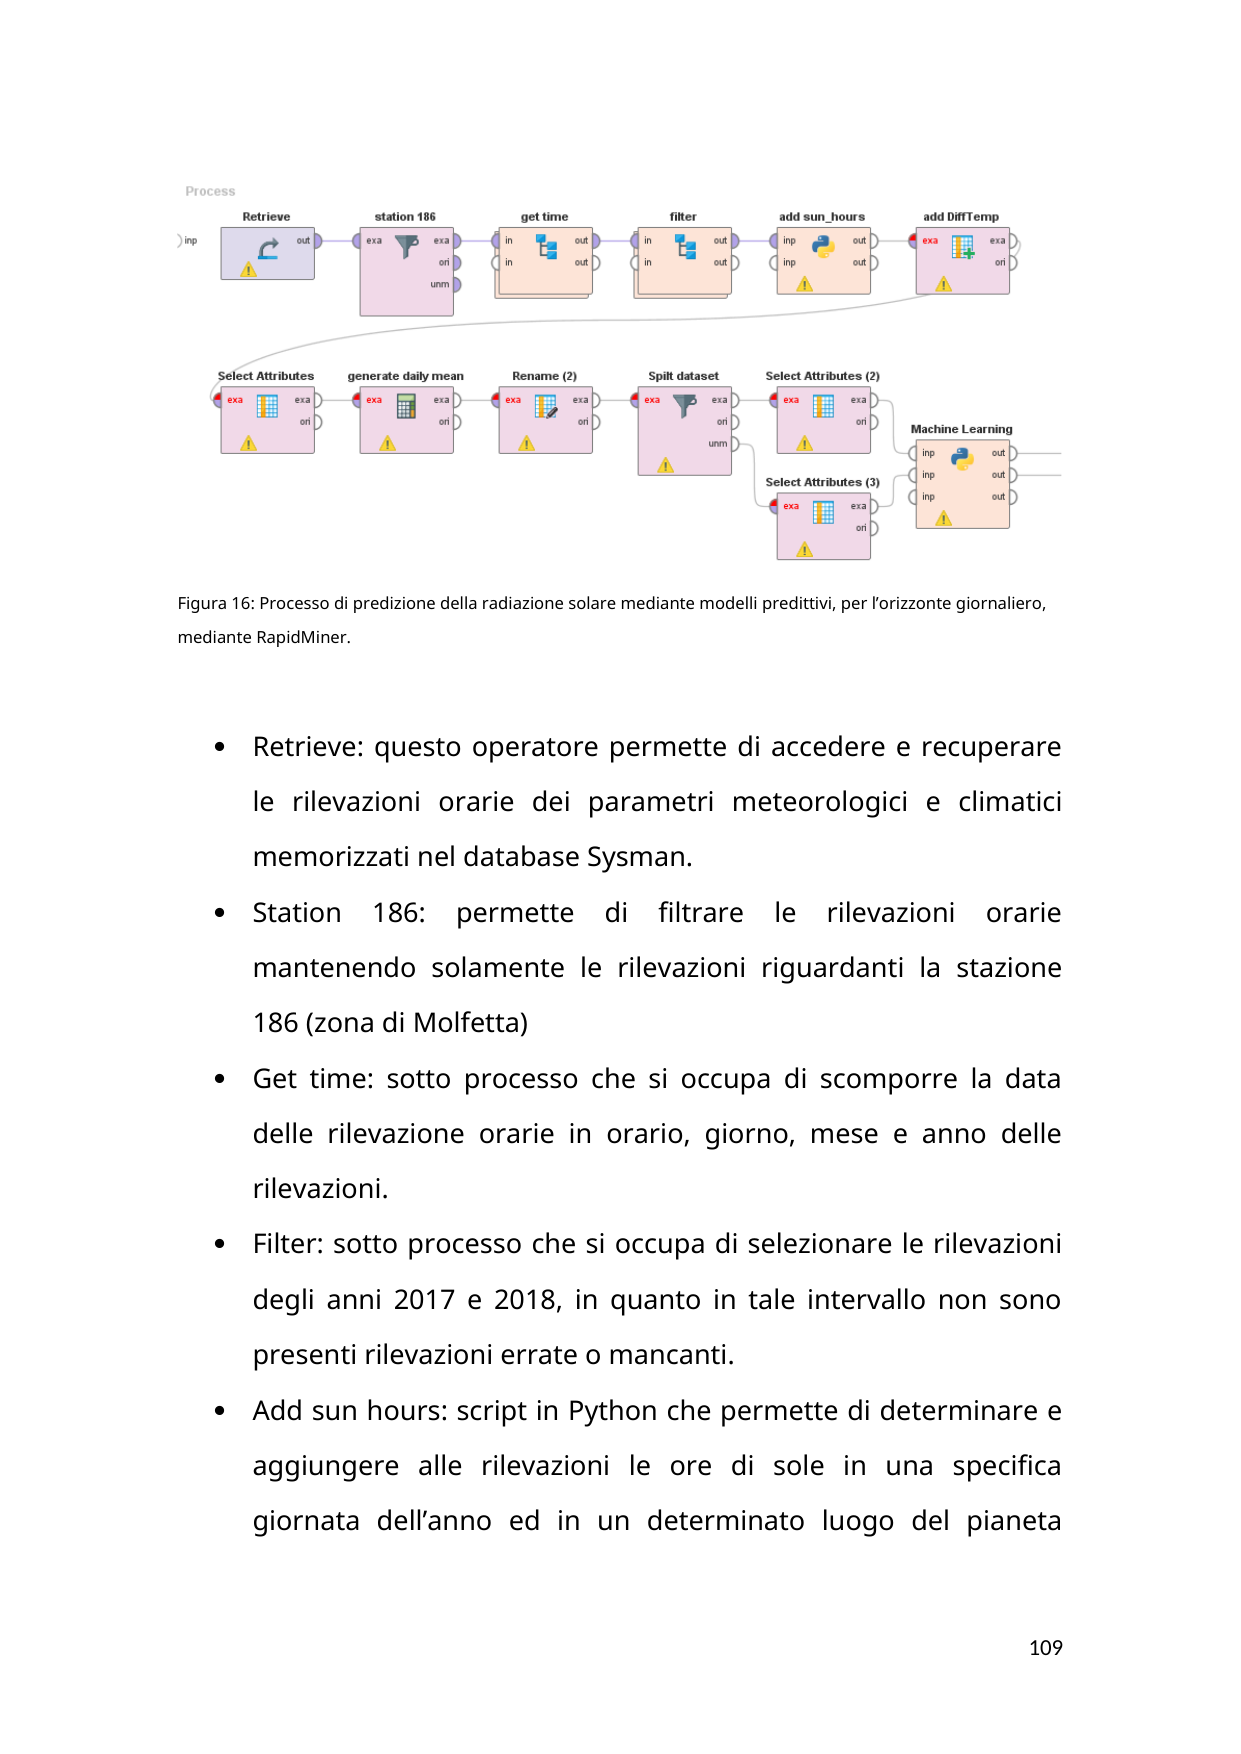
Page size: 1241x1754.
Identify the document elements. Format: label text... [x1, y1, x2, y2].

list Retrieve: questo operatore permette di accedere e recuperare le rilevazioni orarie dei parametri meteorologici e climatici memorizzati nel database Sysman. [215, 727, 1063, 875]
list Get time: sotto processo che si occupa di scomporre la data delle rilevazione orarie in orario, giorno, mese e anno delle rilevazioni. [215, 1059, 1063, 1207]
list Station 186: permette di filtrare le rilevazioni orarie mantenendo solamente le rilevazioni riguardanti la stazione 186 (zona di Molfetta) [215, 893, 1063, 1041]
list Filter: sotto processo che si occupa di selezionare le rilevazioni degli anni 2017 e 2018, in quanto in tale intervallo non sono presenti rilevazioni errate o mancanti. [215, 1225, 1063, 1372]
picture [177, 177, 1062, 581]
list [215, 1391, 1063, 1538]
